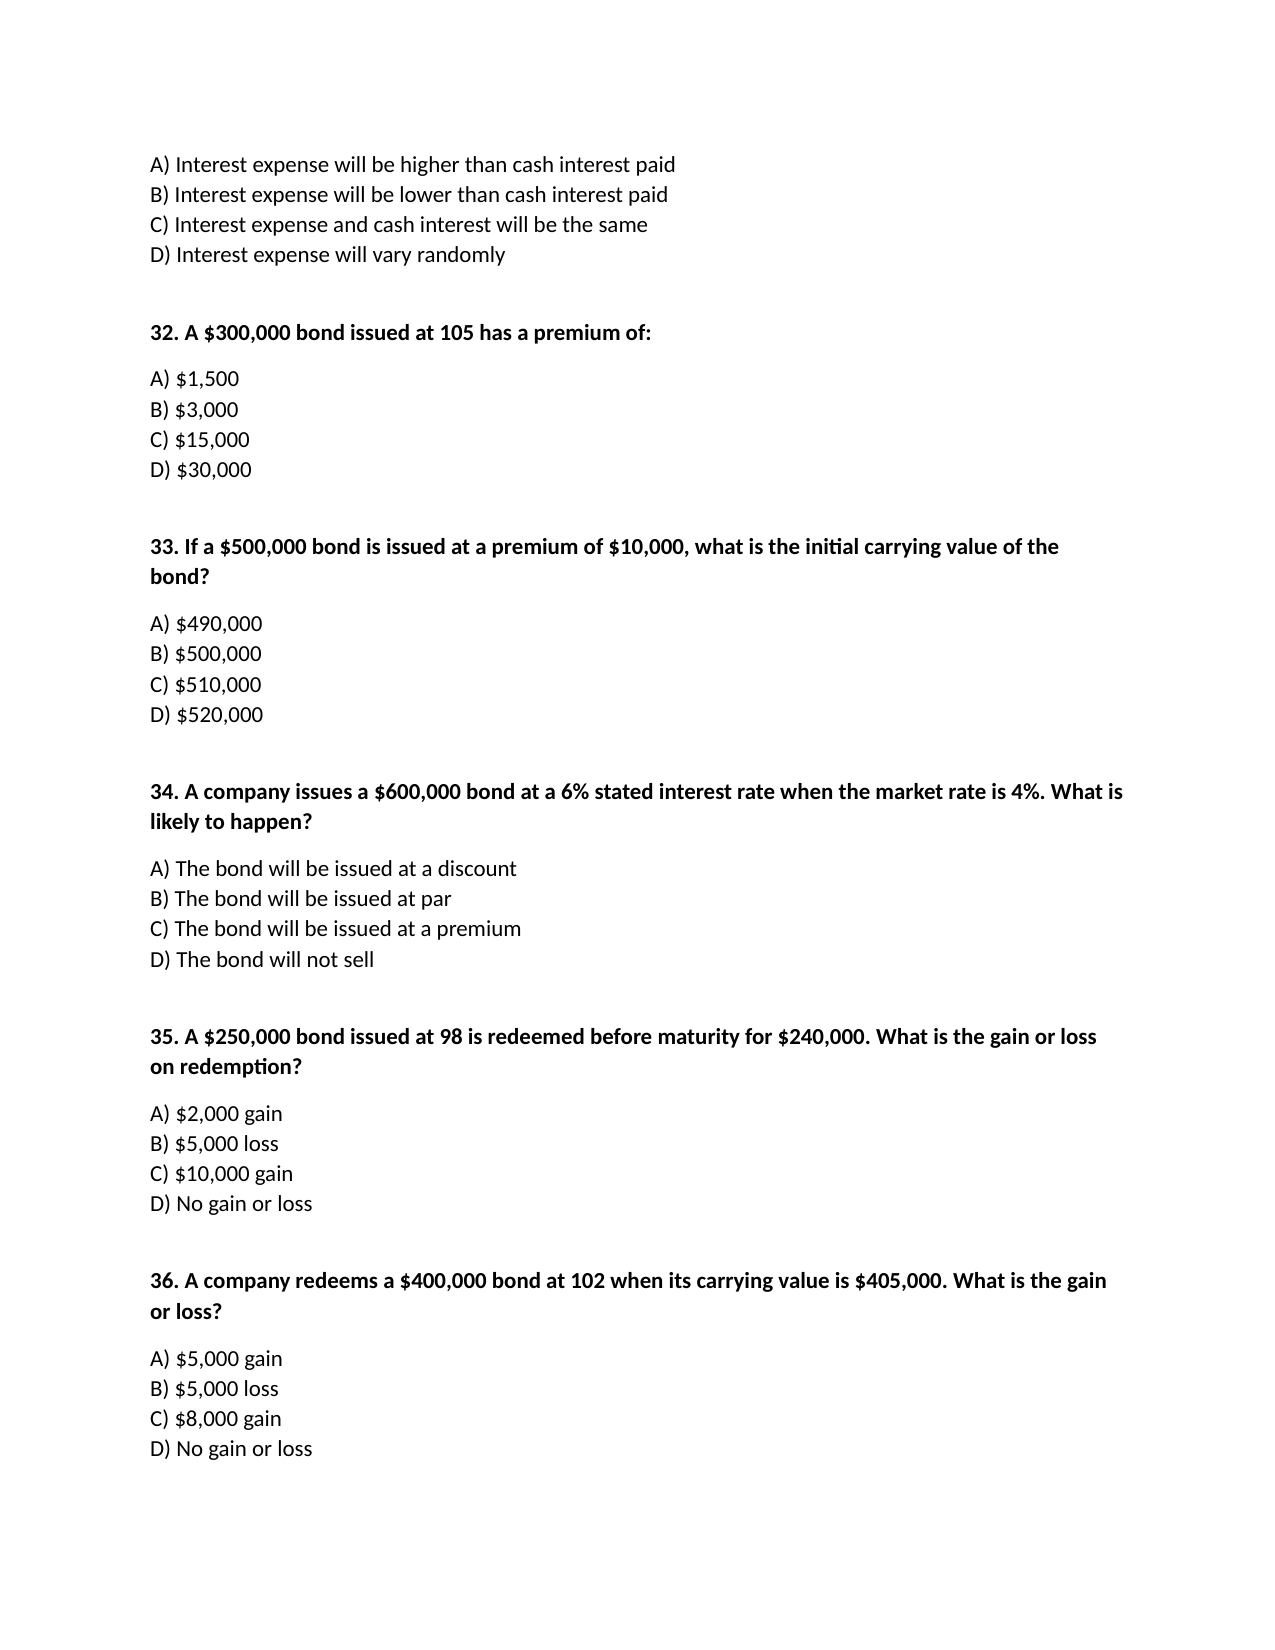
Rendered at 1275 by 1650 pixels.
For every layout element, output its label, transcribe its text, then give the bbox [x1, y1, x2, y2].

text A) $5,000 gain B) $5,000 loss C) $8,000 gain D) No gain or loss [150, 1344, 1125, 1493]
text 36. A company redeems a $400,000 bond at 102 when its carrying value is $405,000. What is the gain or loss? [150, 1267, 1125, 1325]
text 33. If a $500,000 bond is issued at a premium of $10,000, what is the initial carrying value of the bond? [150, 532, 1125, 591]
text 34. A company issues a $600,000 bond at a 6% stated interest rate when the market rate is 4%. What is likely to happen? [150, 777, 1125, 835]
text 32. A $300,000 bond issued at 105 has a premium of: [150, 318, 1125, 346]
text A) Interest expense will be higher than cash interest paid B) Interest expense will be lower than cash interest paid C) Interest expense and cash interest will be the same D) Interest expense will vary randomly [150, 150, 1125, 299]
text 35. A $250,000 bond issued at 98 is redeemed before maturity for $240,000. What is the gain or loss on redemption? [150, 1022, 1125, 1080]
text A) The bond will be issued at a discount B) The bond will be issued at par C) The bond will be issued at a premium D) The bond will not sell [150, 854, 1125, 1003]
text A) $490,000 B) $500,000 C) $510,000 D) $520,000 [150, 609, 1125, 758]
text A) $2,000 gain B) $5,000 loss C) $10,000 gain D) No gain or loss [150, 1099, 1125, 1248]
text A) $1,500 B) $3,000 C) $15,000 D) $30,000 [150, 364, 1125, 513]
